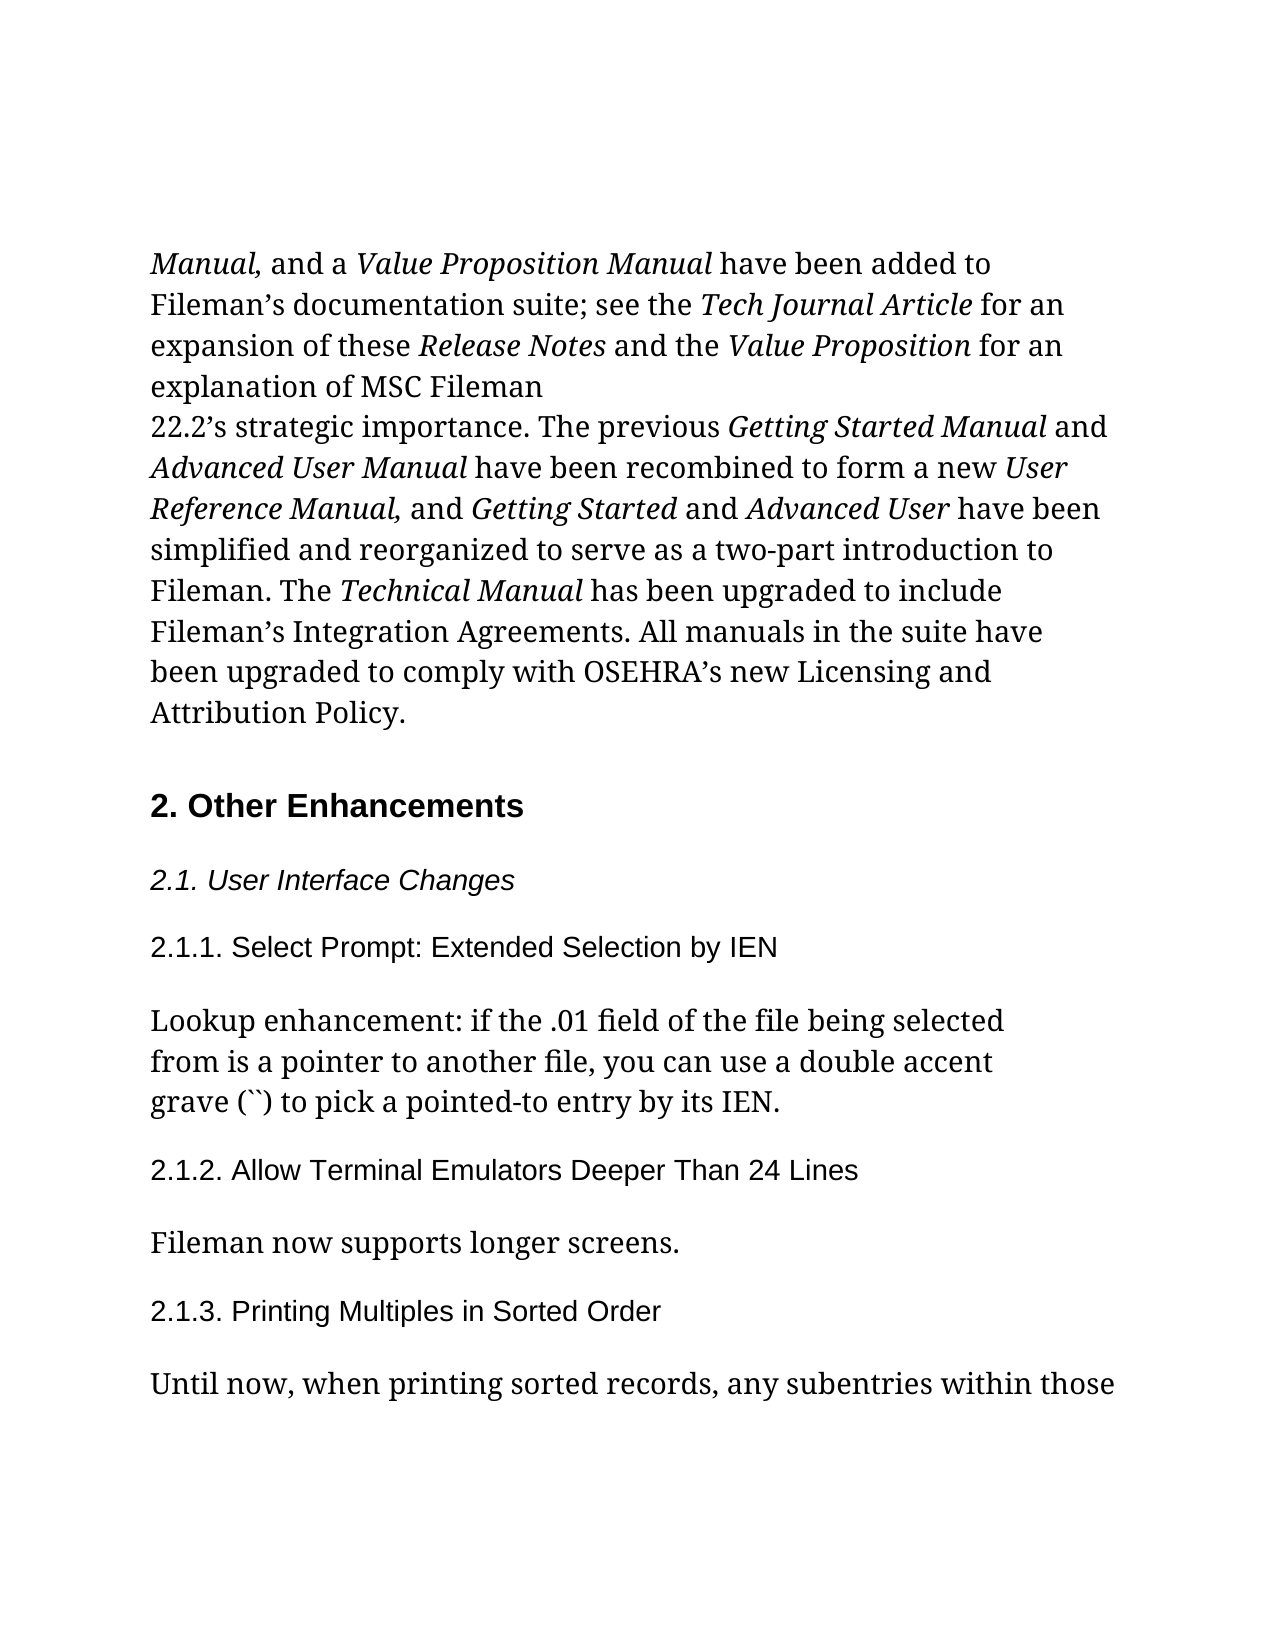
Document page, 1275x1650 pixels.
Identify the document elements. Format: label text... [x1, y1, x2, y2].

text 2.1.2. Allow Terminal Emulators Deeper Than 24 Lines [150, 1153, 1139, 1186]
text 2.1.3. Printing Multiples in Sorted Order [150, 1293, 1139, 1327]
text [150, 1363, 1127, 1403]
text Lookup enhancement: if the .01 field of the file being selected from is a pointer to another file, you can use a double accent grave (``) to pick a pointed-to entry by its IEN. [150, 1000, 1064, 1121]
text 2.1. User Interface Changes [150, 863, 1139, 897]
text Manual, and a Value Proposition Manual have been added to Fileman’s documentation suite; see the Tech Journal Article for an expansion of these Release Notes and the Value Proposition for an explanation of MSC Fileman [150, 243, 1099, 406]
text 2.1.1. Select Prompt: Extended Selection by IEN [150, 930, 1139, 964]
text Fileman now supports longer screens. [150, 1223, 1139, 1262]
text 2. Other Enhancements [150, 786, 1139, 824]
text 22.2’s strategic importance. The previous Getting Started Manual and Advanced User Manual have been recombined to form a new User Reference Manual, and Getting Started and Advanced User have been simplified and reorganized to serve as a two-part introduction to Fileman. The Technical Manual has been upgraded to include Fileman’s Integration Agreements. All manuals in the suite have been upgraded to comply with OSEHRA’s new Licensing and Attribution Policy. [150, 407, 1108, 732]
